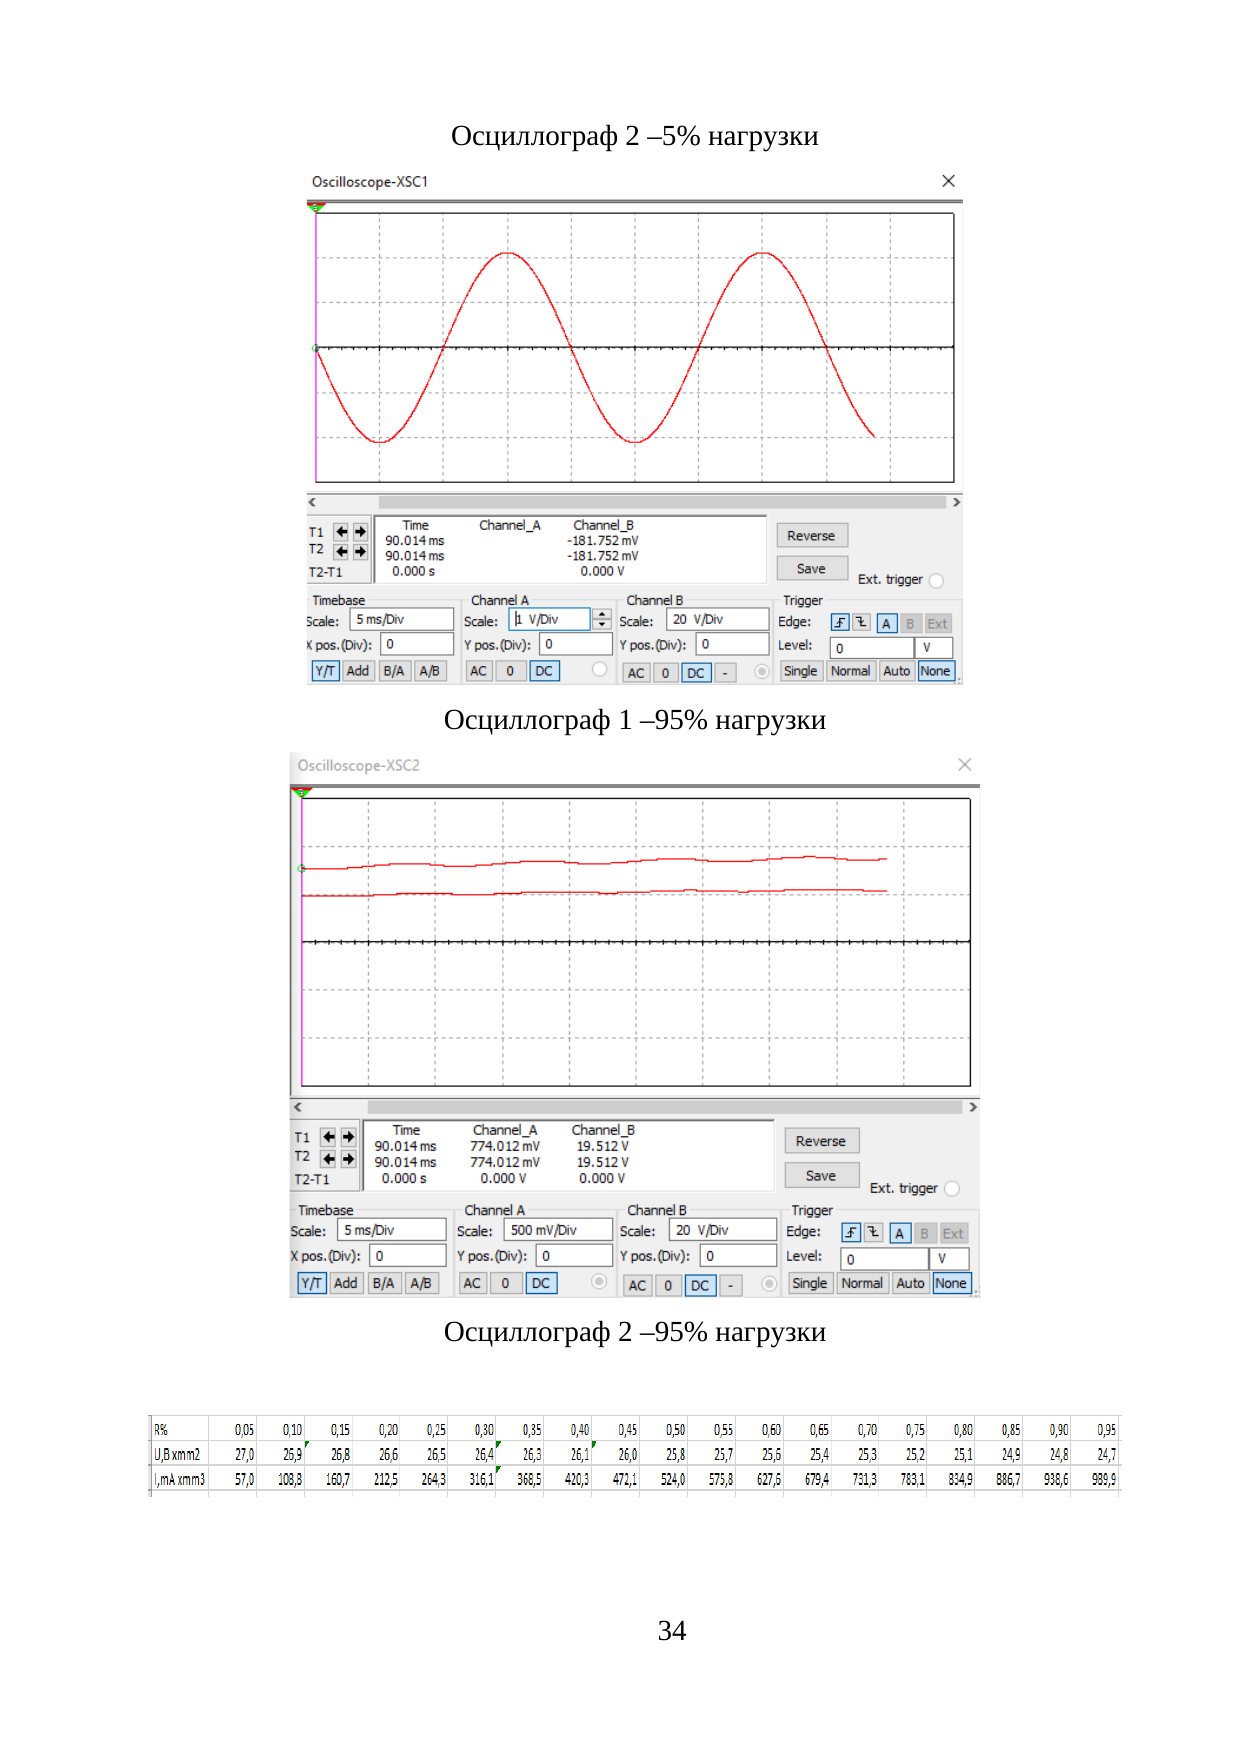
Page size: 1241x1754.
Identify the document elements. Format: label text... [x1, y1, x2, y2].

text Осциллограф 2 –5% нагрузки [118, 118, 1152, 152]
picture [306, 168, 963, 685]
text Осциллограф 1 –95% нагрузки [118, 702, 1152, 735]
picture [148, 1415, 1122, 1497]
picture [289, 752, 981, 1298]
text Осциллограф 2 –95% нагрузки [118, 1314, 1152, 1348]
